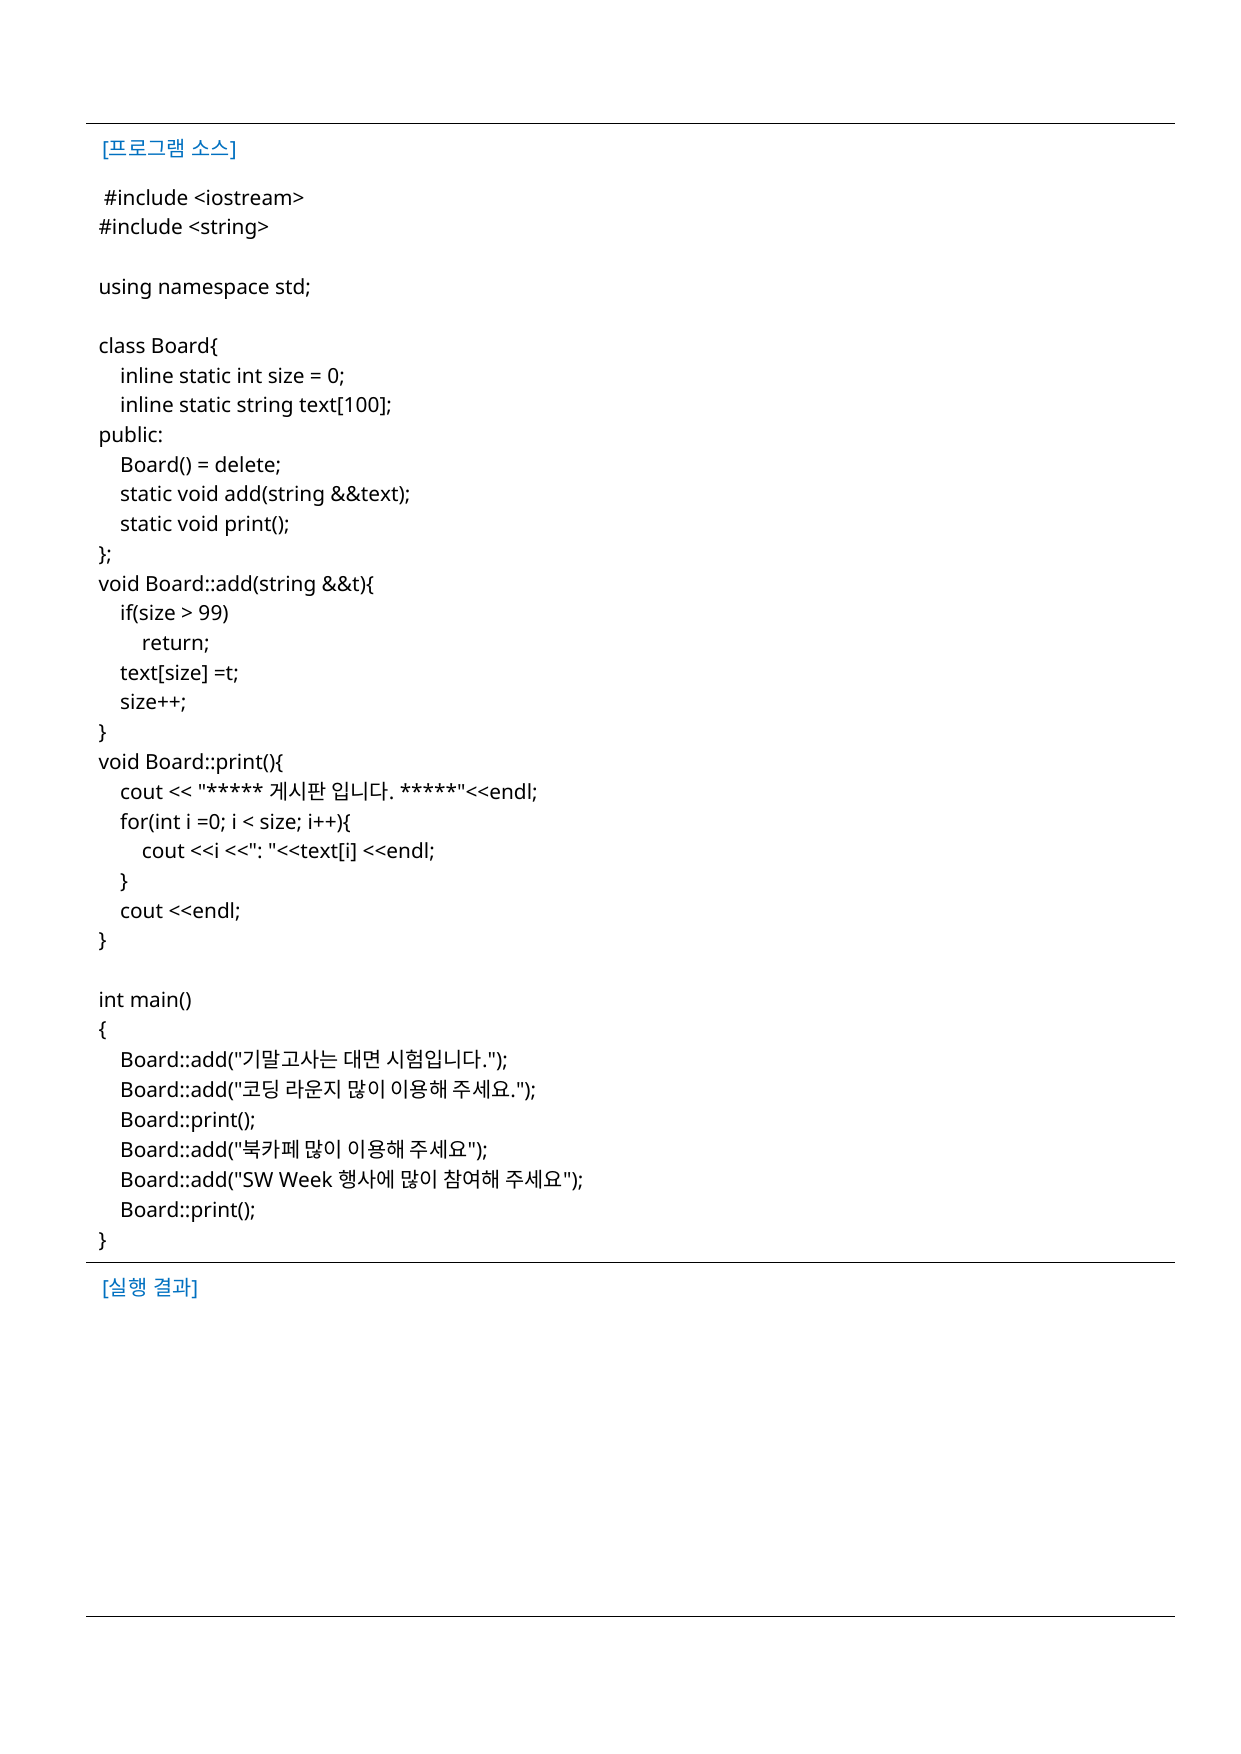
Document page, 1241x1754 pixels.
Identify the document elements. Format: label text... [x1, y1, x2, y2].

table_cell [실행 결과] [86, 1263, 1175, 1616]
table_header [프로그램 소스] #include <iostream> #include <string> using namespace std; class Board{ inline static int size = 0; inline static string text[100]; public: Board() = delete; static void add(string &&text); static void print(); }; void Board::add(string &&t){ if(size > 99) return; text[size] =t; size++; } void Board::print(){ cout << "***** 게시판 입니다. *****"<<endl; for(int i =0; i < size; i++){ cout <<i <<": "<<text[i] <<endl; } cout <<endl; } int main() { Board::add("기말고사는 대면 시험입니다."); Board::add("코딩 라운지 많이 이용해 주세요."); Board::print(); Board::add("북카페 많이 이용해 주세요"); Board::add("SW Week 행사에 많이 참여해 주세요"); Board::print(); } [86, 124, 1175, 1262]
